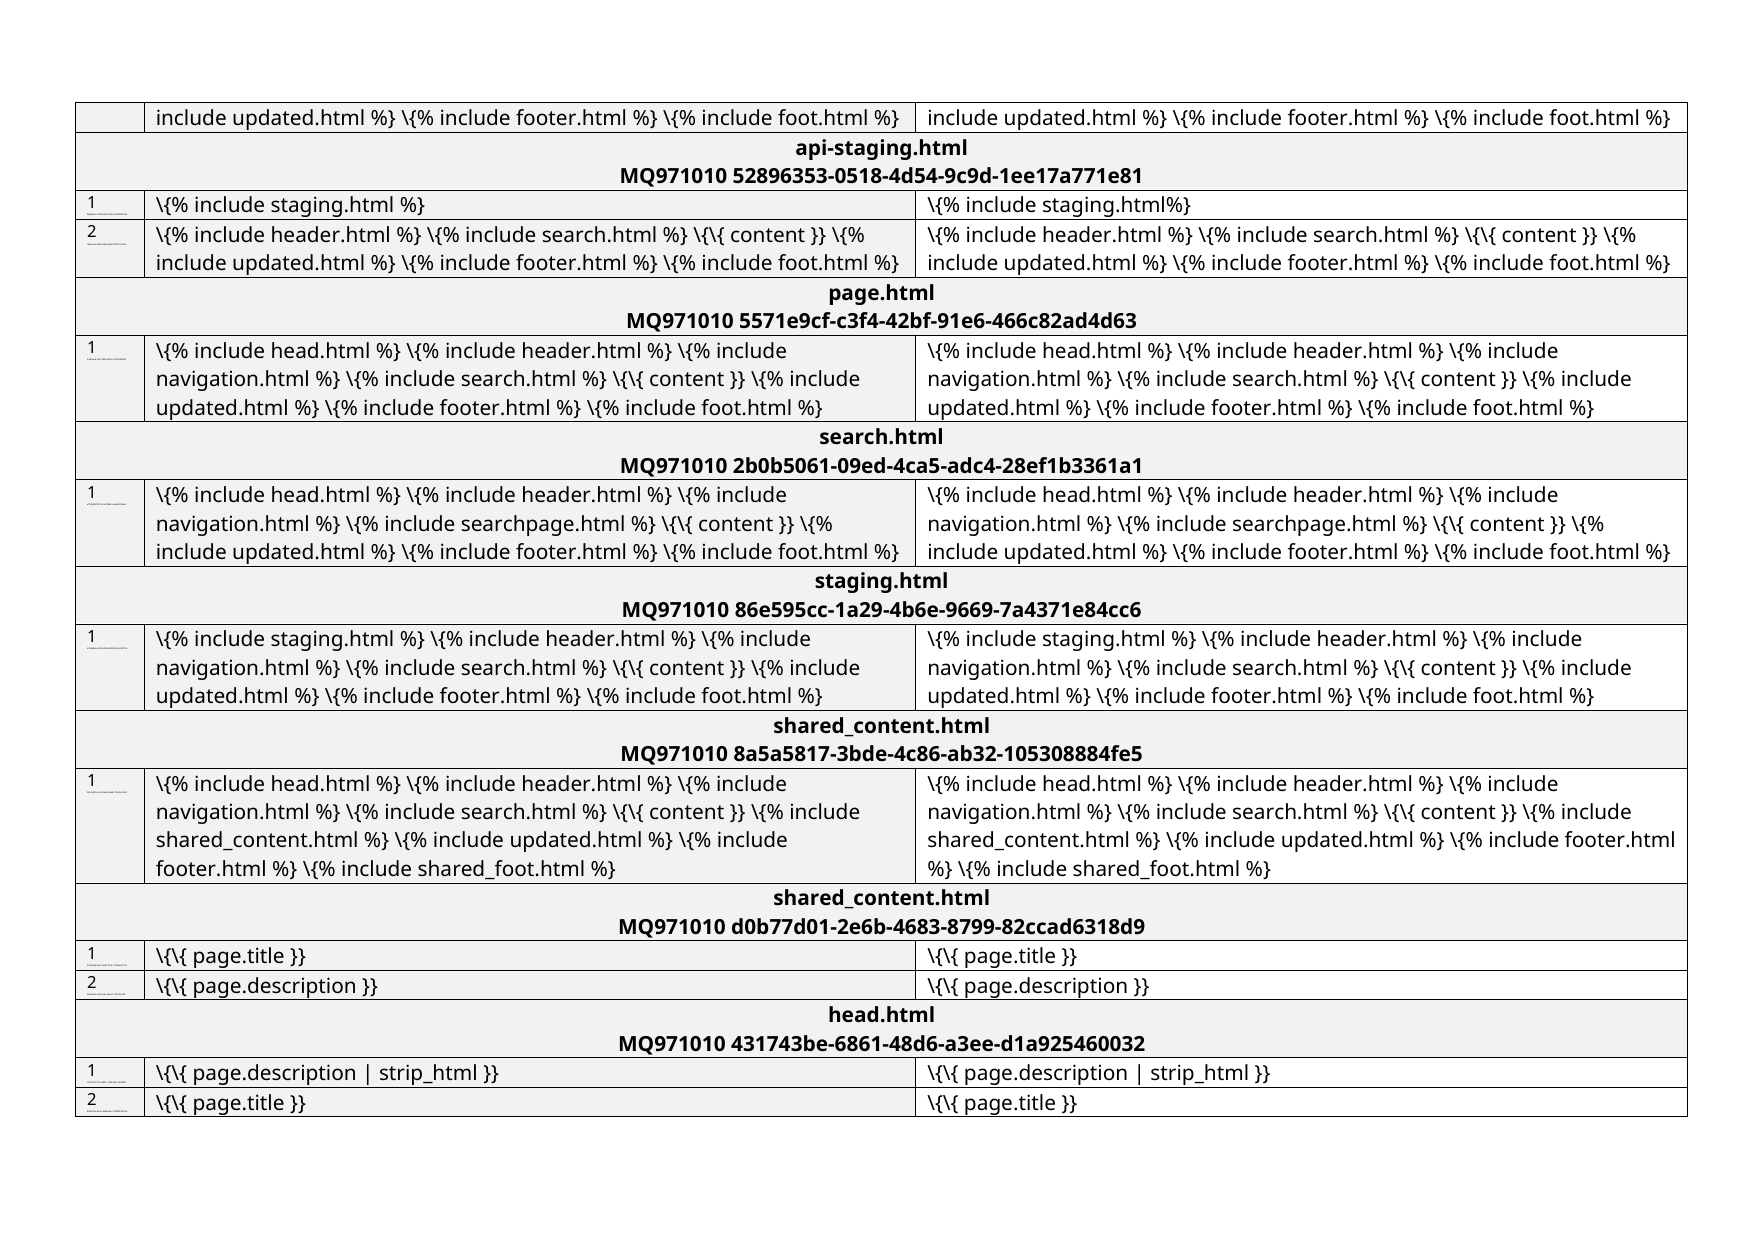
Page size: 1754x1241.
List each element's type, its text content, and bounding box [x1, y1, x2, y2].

table_cell staging.html MQ971010 86e595cc-1a29-4b6e-9669-7a4371e84cc6 [76, 567, 1687, 623]
table_cell \{\{ page.title }} [145, 941, 915, 970]
table_cell page.html MQ971010 5571e9cf-c3f4-42bf-91e6-466c82ad4d63 [76, 278, 1687, 335]
table_cell \{% include head.html %} \{% include header.html %} \{% include navigation.html %} \{% include search.html %} \{\{ content }} \{% include shared_content.html %} \{% include updated.html %} \{% include footer.html %} \{% include shared_foot.html %} [916, 769, 1687, 882]
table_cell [76, 103, 144, 132]
table_cell 1 47d4684a-5492-4500-b608-952e2cf2377e [76, 625, 144, 710]
table_cell 1 aff76d08-70f5-41a0-9986-a24e047c66c4 [76, 480, 144, 566]
table_cell head.html MQ971010 431743be-6861-48d6-a3ee-d1a925460032 [76, 1000, 1687, 1057]
table_cell \{\{ page.title }} [145, 1088, 915, 1116]
table_cell \{% include head.html %} \{% include header.html %} \{% include navigation.html %} \{% include search.html %} \{\{ content }} \{% include shared_content.html %} \{% include updated.html %} \{% include footer.html %} \{% include shared_foot.html %} [145, 769, 915, 882]
table_cell \{% include head.html %} \{% include header.html %} \{% include navigation.html %} \{% include searchpage.html %} \{\{ content }} \{% include updated.html %} \{% include footer.html %} \{% include foot.html %} [916, 480, 1687, 566]
table_cell \{% include head.html %} \{% include header.html %} \{% include navigation.html %} \{% include search.html %} \{\{ content }} \{% include updated.html %} \{% include footer.html %} \{% include foot.html %} [916, 336, 1687, 421]
table_cell \{\{ page.description | strip_html }} [145, 1058, 915, 1087]
table_cell \{\{ page.title }} [916, 1088, 1687, 1116]
table_cell \{% include head.html %} \{% include header.html %} \{% include navigation.html %} \{% include searchpage.html %} \{\{ content }} \{% include updated.html %} \{% include footer.html %} \{% include foot.html %} [145, 480, 915, 566]
table_cell search.html MQ971010 2b0b5061-09ed-4ca5-adc4-28ef1b3361a1 [76, 422, 1687, 479]
table_cell \{% include header.html %} \{% include search.html %} \{\{ content }} \{% include updated.html %} \{% include footer.html %} \{% include foot.html %} [916, 220, 1687, 277]
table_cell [916, 103, 1687, 132]
table_cell \{\{ page.description | strip_html }} [916, 1058, 1687, 1087]
table_cell \{\{ page.title }} [916, 941, 1687, 970]
table_cell shared_content.html MQ971010 d0b77d01-2e6b-4683-8799-82ccad6318d9 [76, 884, 1687, 940]
table_cell \{% include staging.html%} [916, 191, 1687, 219]
table_cell \{% include staging.html %} [145, 191, 915, 219]
table_cell \{% include staging.html %} \{% include header.html %} \{% include navigation.html %} \{% include search.html %} \{\{ content }} \{% include updated.html %} \{% include footer.html %} \{% include foot.html %} [145, 625, 915, 710]
table_cell \{% include staging.html %} \{% include header.html %} \{% include navigation.html %} \{% include search.html %} \{\{ content }} \{% include updated.html %} \{% include footer.html %} \{% include foot.html %} [916, 625, 1687, 710]
table_cell shared_content.html MQ971010 8a5a5817-3bde-4c86-ab32-105308884fe5 [76, 711, 1687, 768]
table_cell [145, 103, 915, 132]
table_cell \{\{ page.description }} [145, 971, 915, 999]
table_cell api-staging.html MQ971010 52896353-0518-4d54-9c9d-1ee17a771e81 [76, 133, 1687, 189]
table_cell 1 99e15490-e413-4b26-bbd8-f15cc3447a3f [76, 769, 144, 882]
table_cell 2 c6eea5c6-6394-4fe8-8e96-873f377e12a3 [76, 220, 144, 277]
table_cell \{\{ page.description }} [916, 971, 1687, 999]
table_cell 1 53dfaaa8-4fd1-4bbf-a298-37cd7e085e0f [76, 336, 144, 421]
table_cell \{% include head.html %} \{% include header.html %} \{% include navigation.html %} \{% include search.html %} \{\{ content }} \{% include updated.html %} \{% include footer.html %} \{% include foot.html %} [145, 336, 915, 421]
table_cell \{% include header.html %} \{% include search.html %} \{\{ content }} \{% include updated.html %} \{% include footer.html %} \{% include foot.html %} [145, 220, 915, 277]
